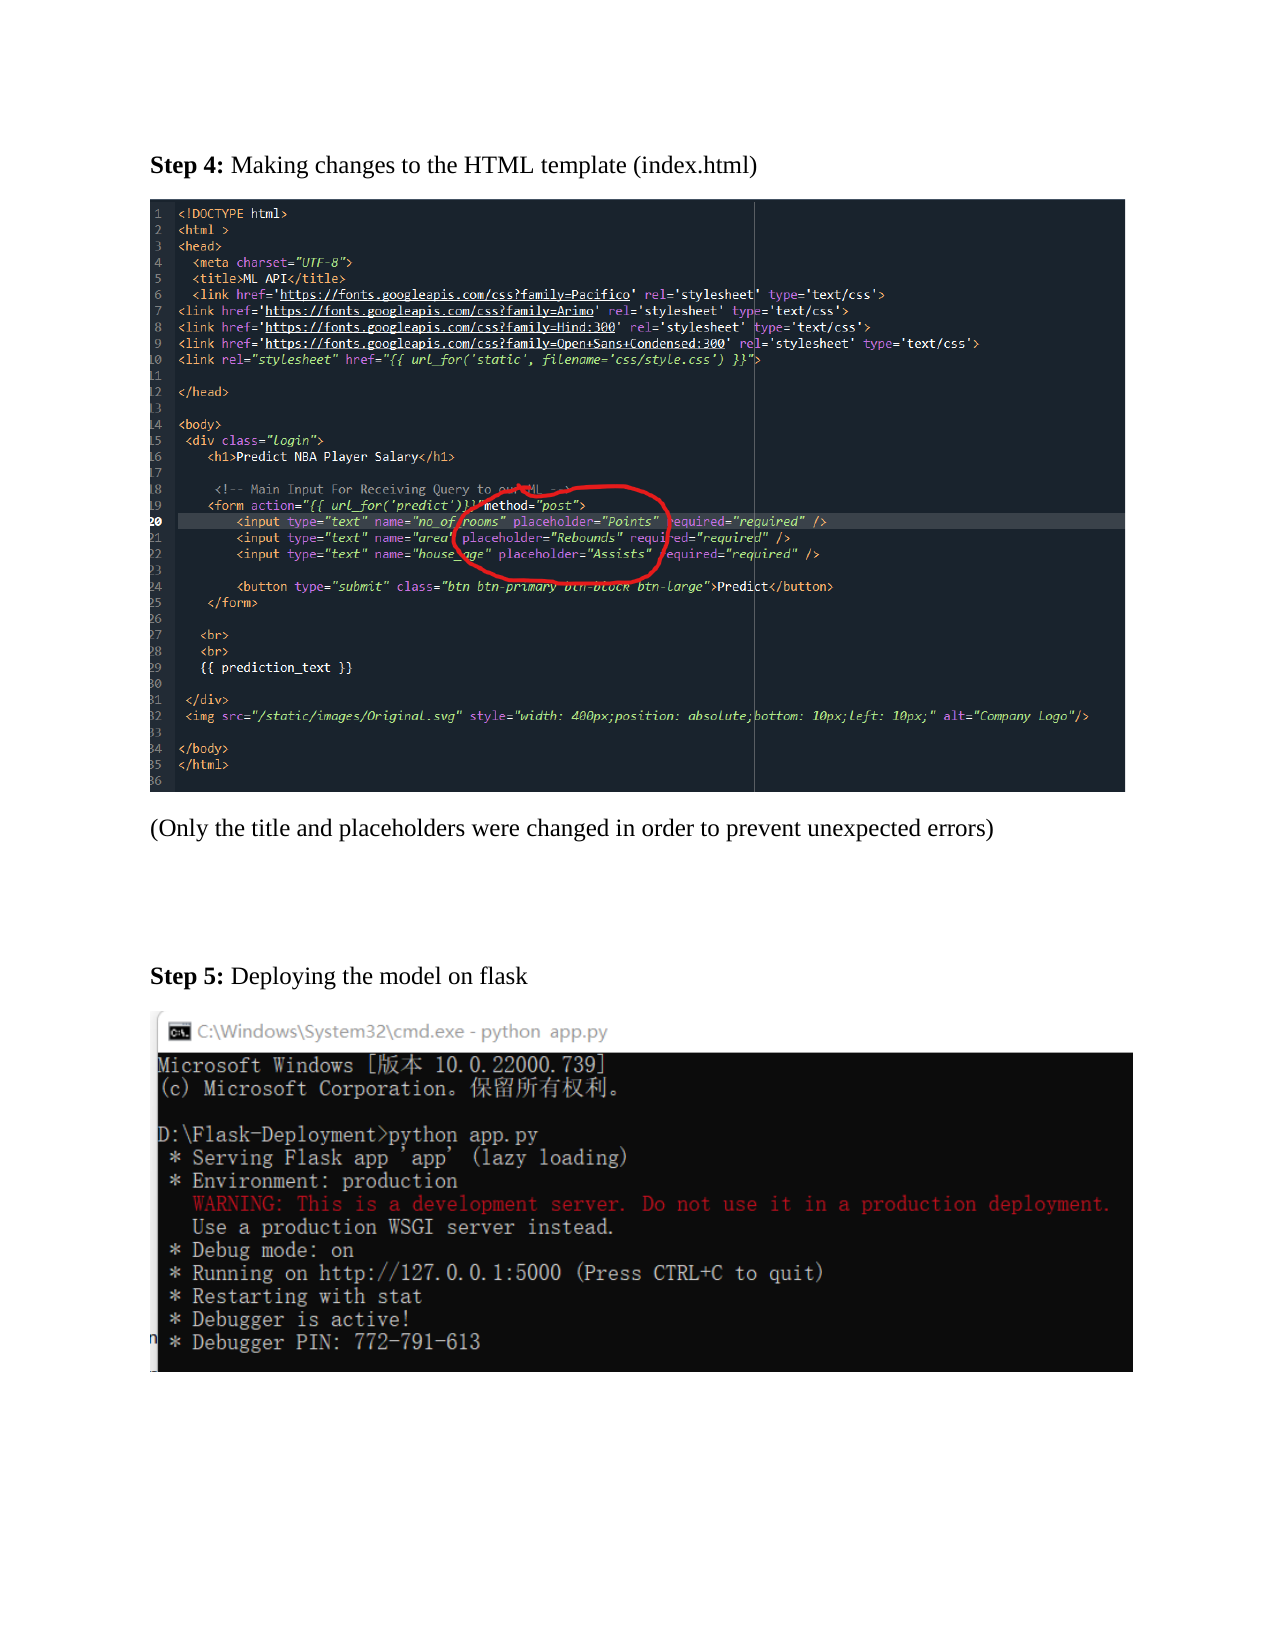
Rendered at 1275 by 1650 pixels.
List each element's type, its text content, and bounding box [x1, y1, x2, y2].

text Step 4: Making changes to the HTML template (index.html) [150, 150, 1125, 179]
picture [150, 199, 1125, 792]
picture [150, 1011, 1133, 1372]
text Step 5: Deploying the model on flask [150, 961, 1125, 990]
text (Only the title and placeholders were changed in order to prevent unexpected errors) [150, 813, 1125, 841]
